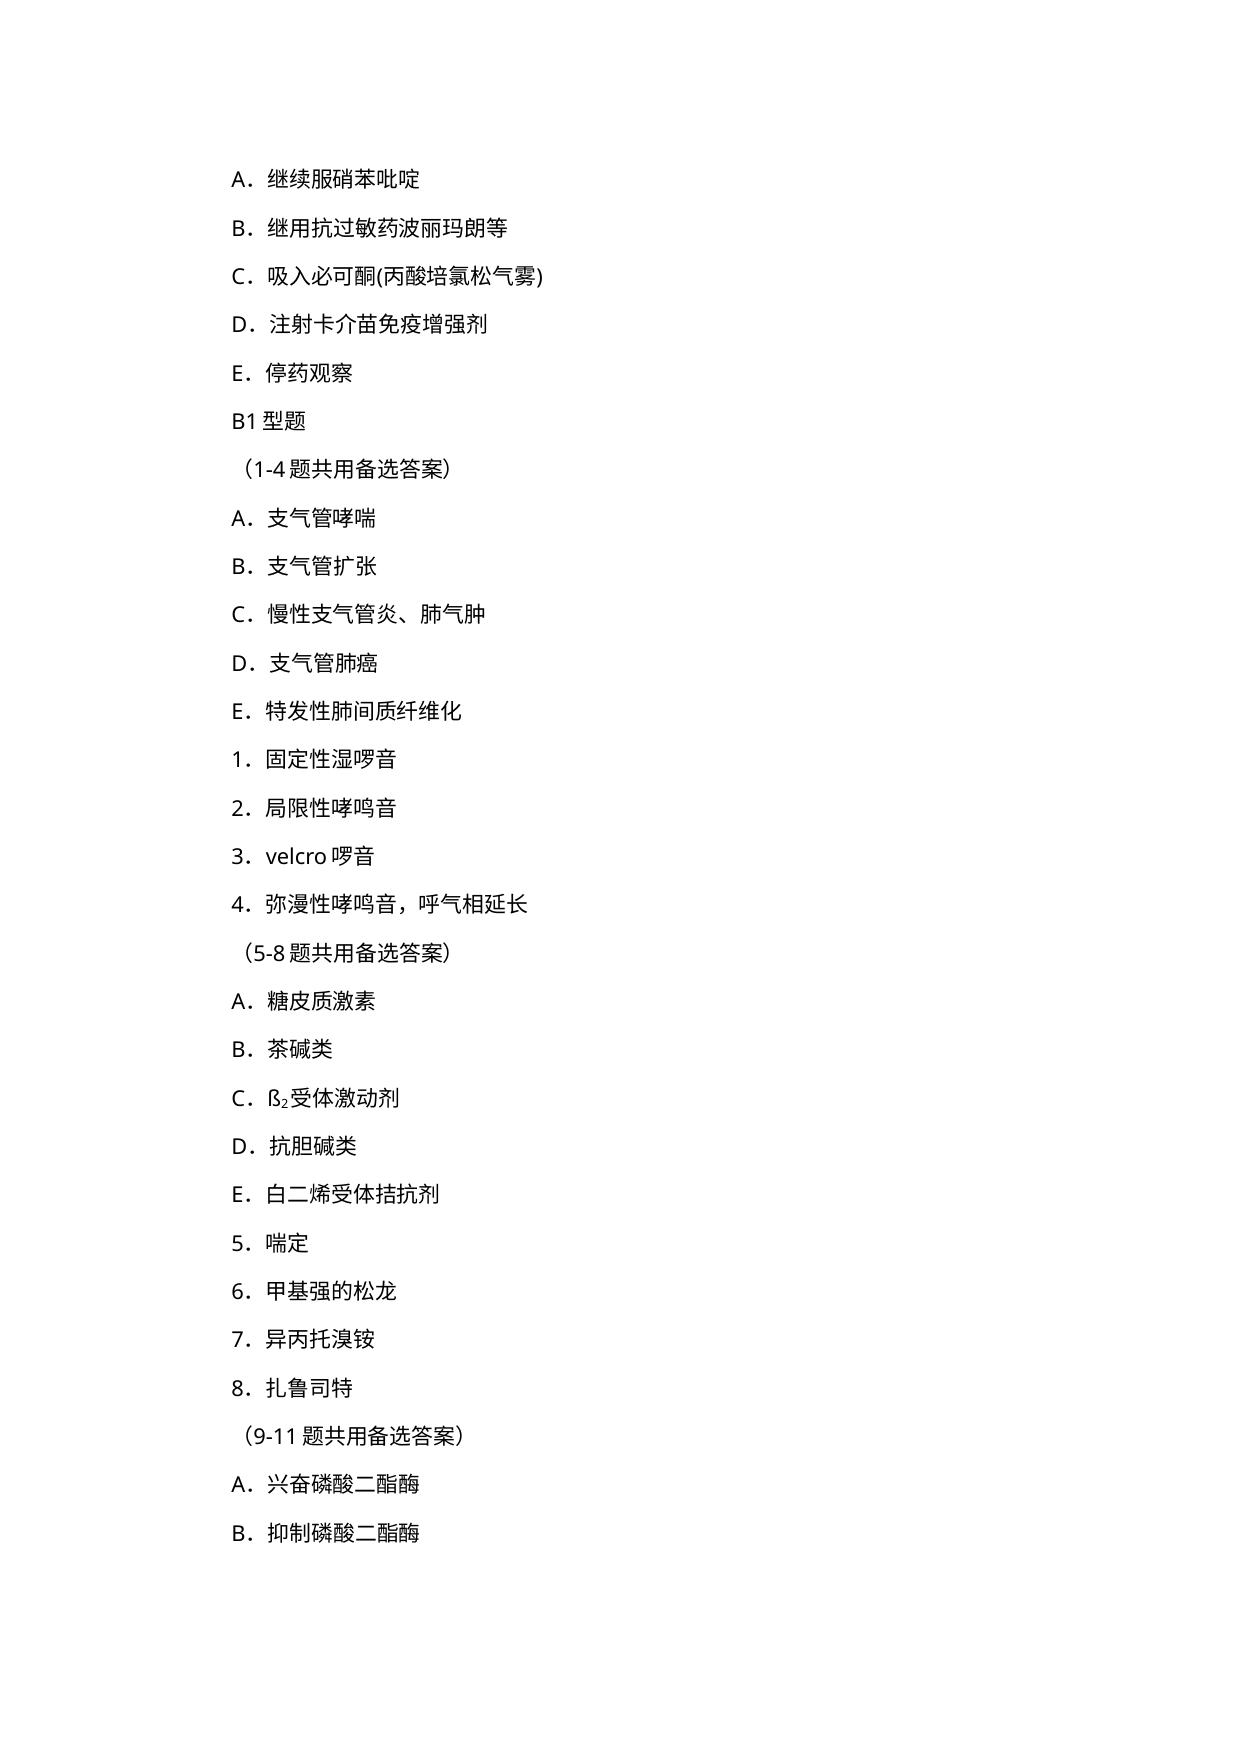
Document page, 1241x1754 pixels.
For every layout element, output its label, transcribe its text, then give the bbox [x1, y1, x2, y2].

text 3．velcro啰音 [187, 839, 1053, 871]
text 7．异丙托溴铵 [187, 1322, 1053, 1354]
text B．抑制磷酸二酯酶 [187, 1515, 1053, 1548]
text B1型题 [187, 404, 1053, 436]
text 4．弥漫性哮鸣音，呼气相延长 [187, 887, 1053, 919]
text E．特发性肺间质纤维化 [187, 694, 1053, 726]
text 6．甲基强的松龙 [187, 1274, 1053, 1306]
text （9-11题共用备选答案） [187, 1419, 1053, 1451]
text A．兴奋磷酸二酯酶 [187, 1467, 1053, 1499]
text B．支气管扩张 [187, 549, 1053, 581]
text 2．局限性哮鸣音 [187, 790, 1053, 823]
text D．抗胆碱类 [187, 1129, 1053, 1161]
text A．继续服硝苯吡啶 [187, 162, 1053, 194]
text E．白二烯受体拮抗剂 [187, 1177, 1053, 1209]
text C．ß2受体激动剂 [187, 1080, 1053, 1113]
text B．茶碱类 [187, 1032, 1053, 1064]
text （5-8题共用备选答案） [187, 935, 1053, 968]
text A．支气管哮喘 [187, 500, 1053, 533]
text E．停药观察 [187, 355, 1053, 388]
text （1-4题共用备选答案） [187, 452, 1053, 484]
text 8．扎鲁司特 [187, 1370, 1053, 1403]
text B．继用抗过敏药波丽玛朗等 [187, 210, 1053, 243]
text A．糖皮质激素 [187, 984, 1053, 1016]
text 1．固定性湿啰音 [187, 742, 1053, 774]
text D．注射卡介苗免疫增强剂 [187, 307, 1053, 339]
text C．慢性支气管炎、肺气肿 [187, 597, 1053, 629]
text 5．喘定 [187, 1225, 1053, 1258]
text D．支气管肺癌 [187, 645, 1053, 678]
text C．吸入必可酮(丙酸培氯松气雾) [187, 259, 1053, 291]
